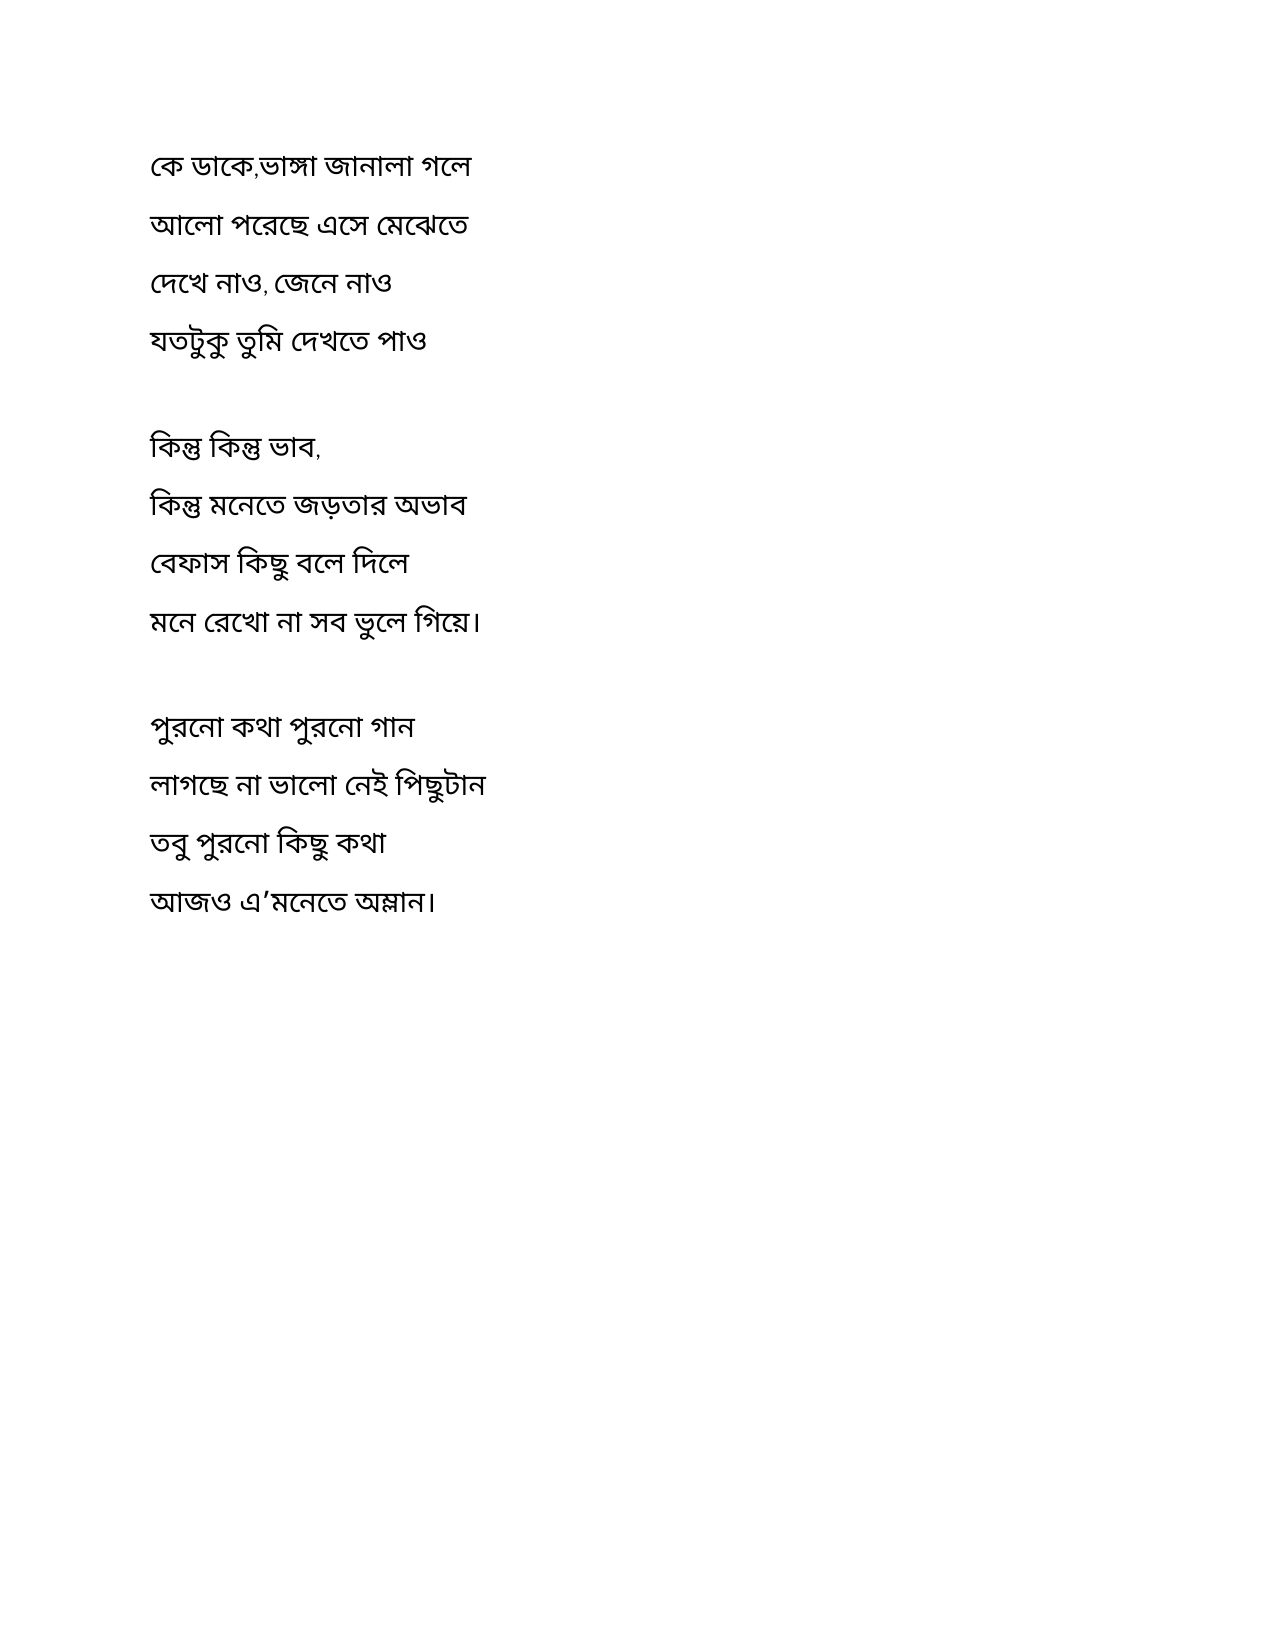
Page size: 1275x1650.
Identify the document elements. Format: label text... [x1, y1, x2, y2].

text লাগছে না ভালো নেই পিছুটান [150, 769, 1125, 807]
text যতটুকু তুমি দেখতে পাও [150, 325, 1125, 364]
text আলো পরেছে এসে মেঝেতে [150, 208, 1125, 247]
text কিন্তু মনেতে জড়তার অভাব [150, 488, 1125, 527]
text মনে রেখো না সব ভুলে গিয়ে। [150, 605, 1125, 644]
text পুরনো কথা পুরনো গান [150, 710, 1125, 749]
text কে ডাকে,ভাঙ্গা জানালা গলে [150, 150, 1125, 189]
text কিন্তু কিন্তু ভাব, [150, 430, 1125, 469]
text তবু পুরনো কিছু কথা [150, 827, 1125, 866]
text দেখে নাও, জেনে নাও [150, 267, 1125, 305]
text বেফাস কিছু বলে দিলে [150, 547, 1125, 586]
text আজও এ’মনেতে অম্লান। [150, 885, 1125, 924]
